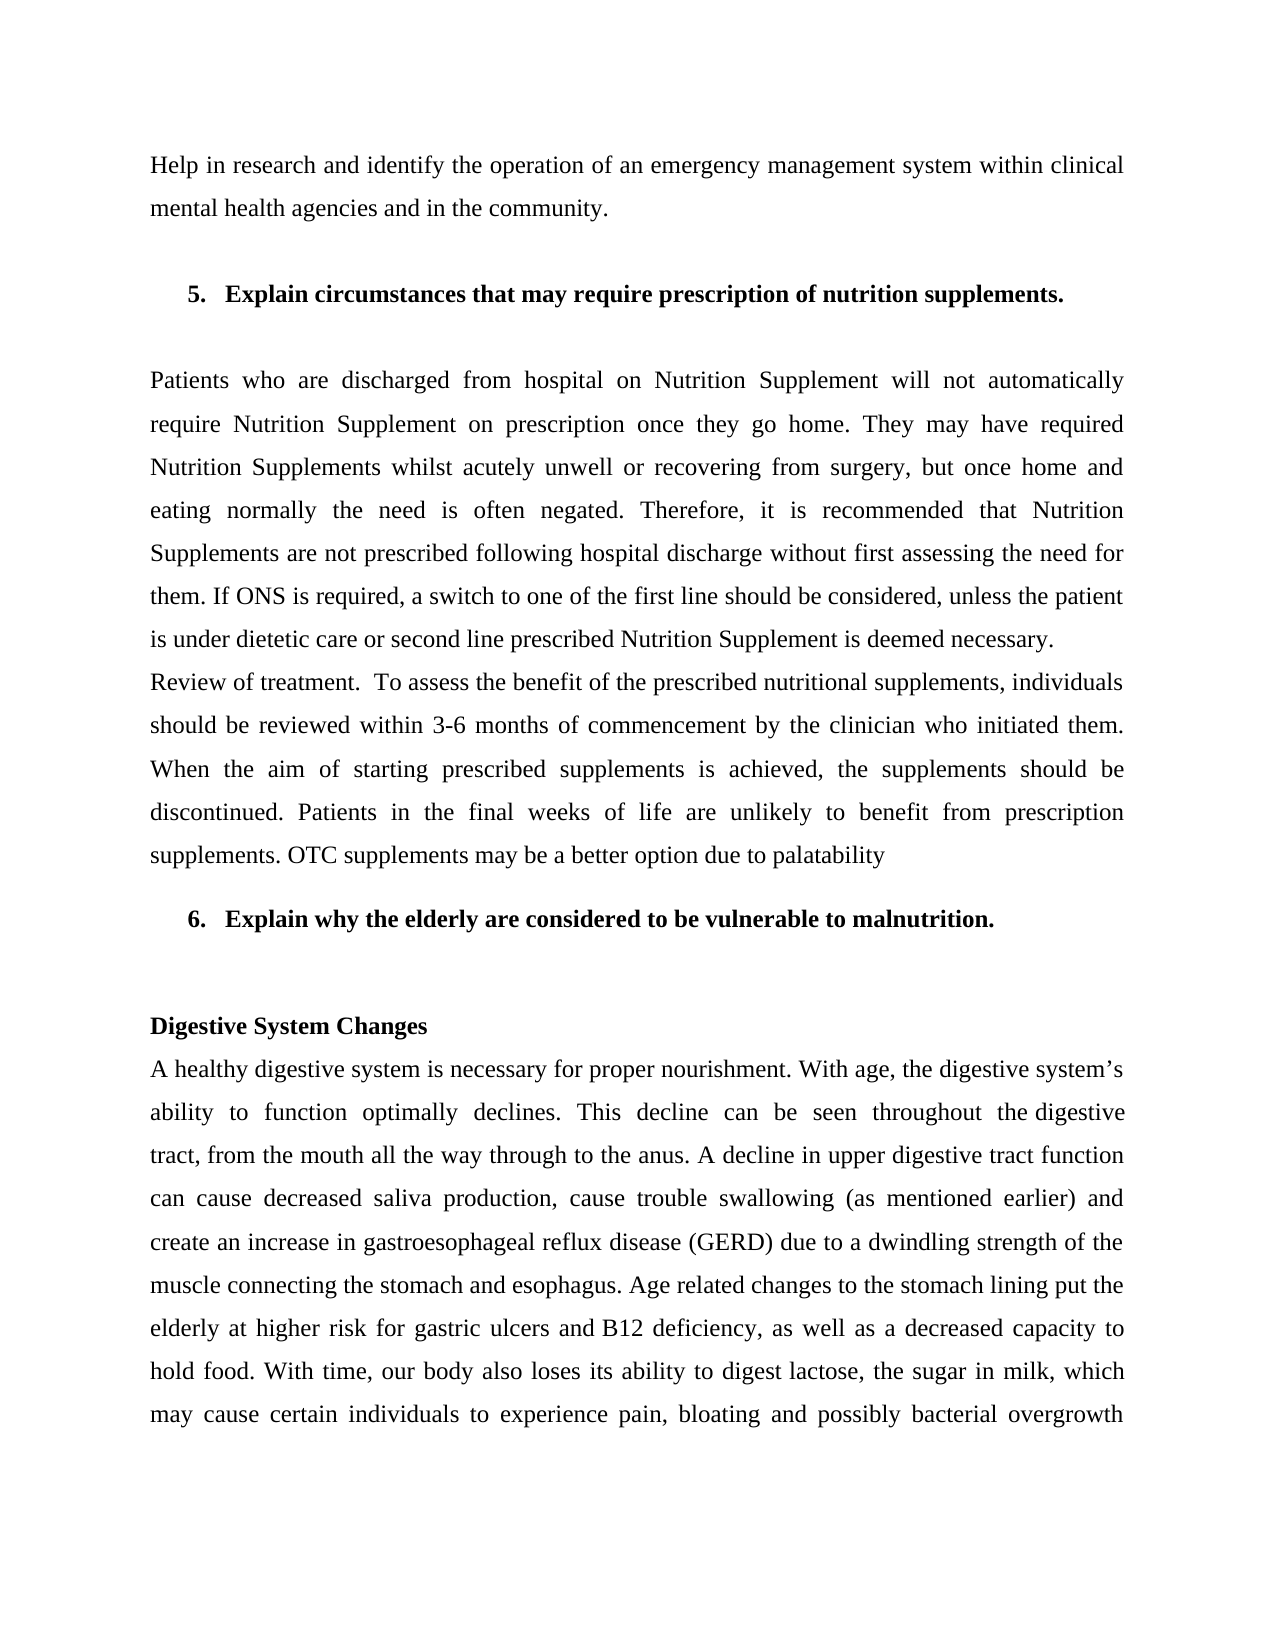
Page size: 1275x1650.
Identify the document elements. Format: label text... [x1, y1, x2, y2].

text Review of treatment. To assess the benefit of the prescribed nutritional supplements, individuals should be reviewed within 3-6 months of commencement by the clinician who initiated them. When the aim of starting prescribed supplements is achieved, the supplements should be discontinued. Patients in the final weeks of life are unlikely to benefit from prescription supplements. OTC supplements may be a better option due to palatability [150, 667, 1125, 869]
subtitle Digestive System Changes [150, 1011, 1125, 1040]
text Patients who are discharged from hospital on Nutrition Supplement will not automatically require Nutrition Supplement on prescription once they go home. They may have required Nutrition Supplements whilst acutely unwell or recovering from surgery, but once home and eating normally the need is often negated. Therefore, it is recommended that Nutrition Supplements are not prescribed following hospital discharge without first assessing the need for them. If ONS is required, a switch to one of the first line should be considered, unless the patient is under dietetic care or second line prescribed Nutrition Supplement is deemed necessary. [150, 366, 1125, 653]
text Help in research and identify the operation of an emergency management system within clinical mental health agencies and in the community. [150, 150, 1125, 222]
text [150, 1054, 1125, 1428]
list Explain why the elderly are considered to be vulnerable to malnutrition. [187, 904, 1125, 933]
list Explain circumstances that may require prescription of nutrition supplements. [187, 279, 1125, 308]
